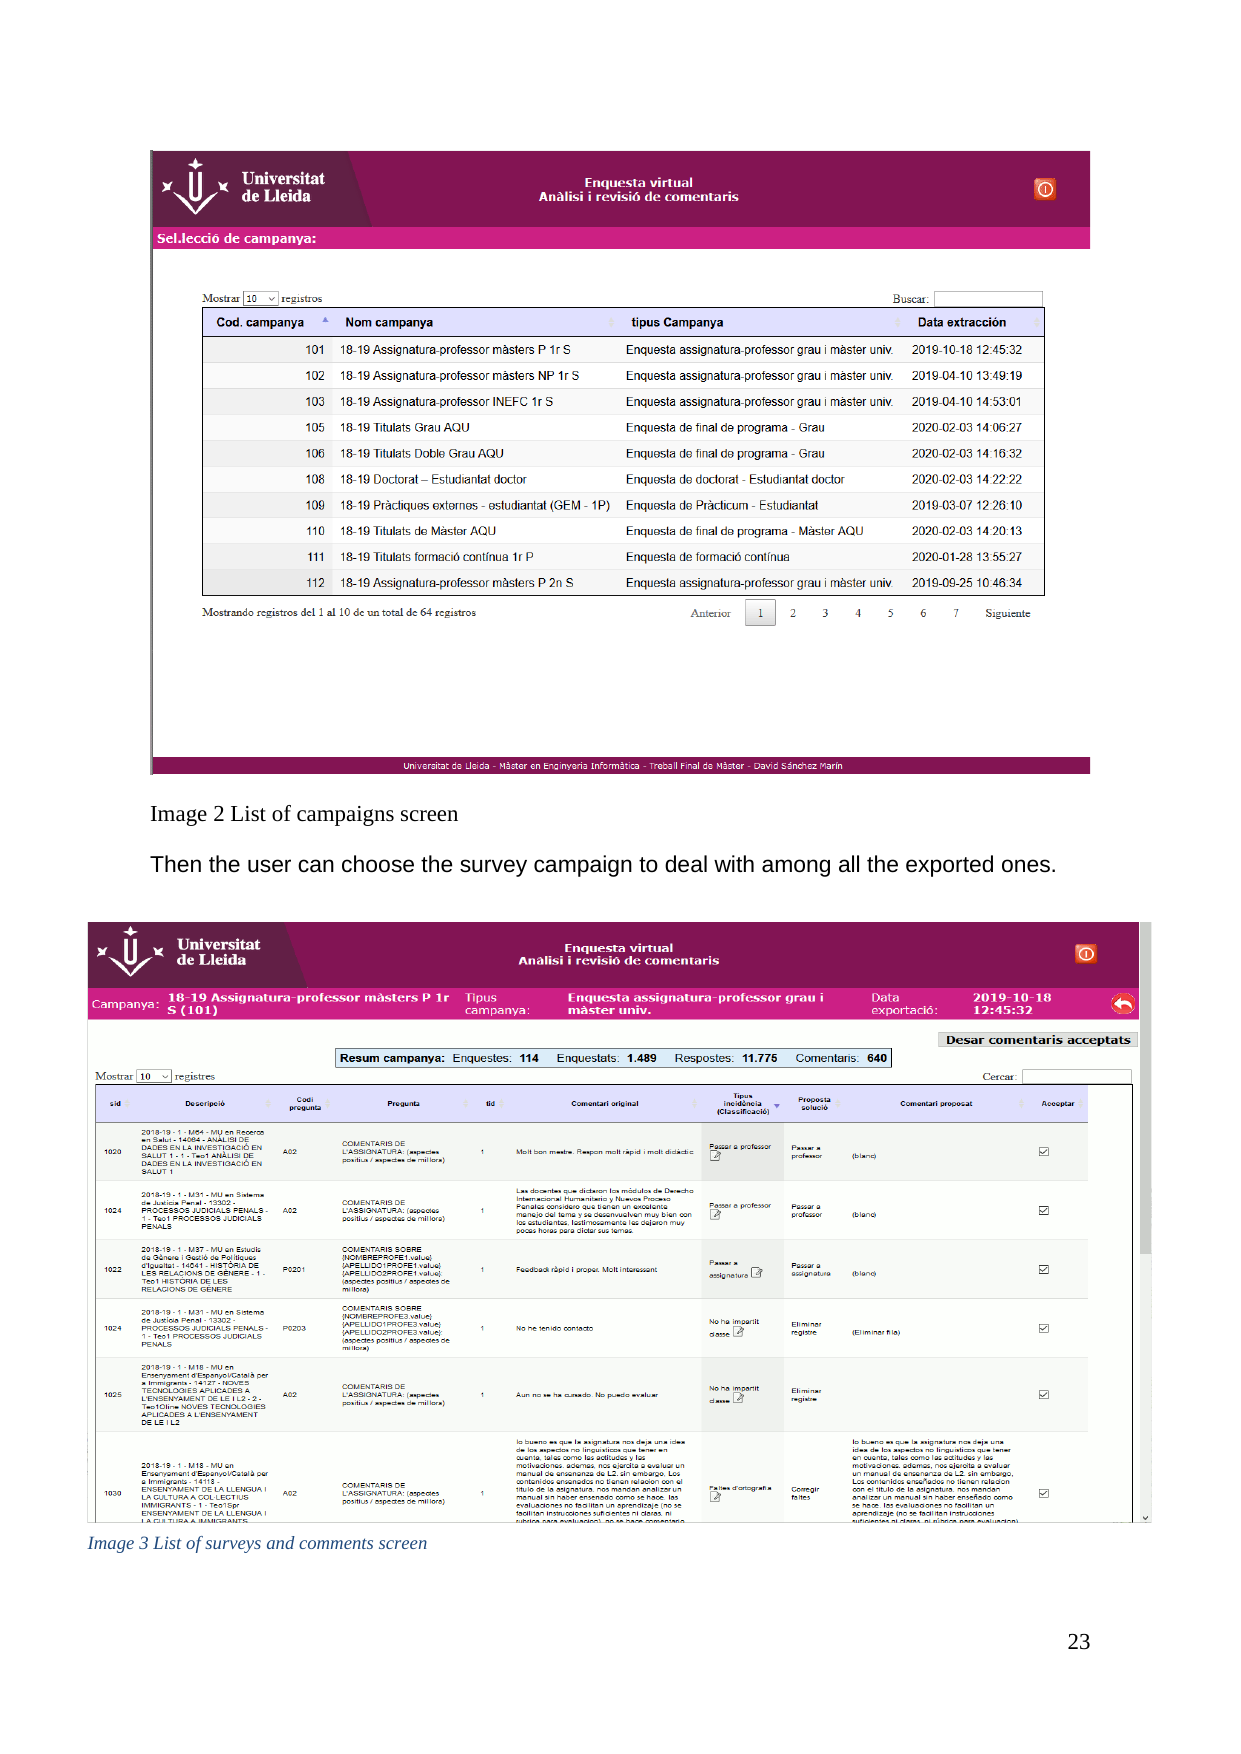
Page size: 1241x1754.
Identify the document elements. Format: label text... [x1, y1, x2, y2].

text Then the user can choose the survey campaign to deal with among all the exported ones. [150, 851, 1090, 877]
text Image 2 List of campaigns screen [150, 800, 1090, 826]
picture [150, 150, 1091, 775]
picture [87, 922, 1152, 1523]
